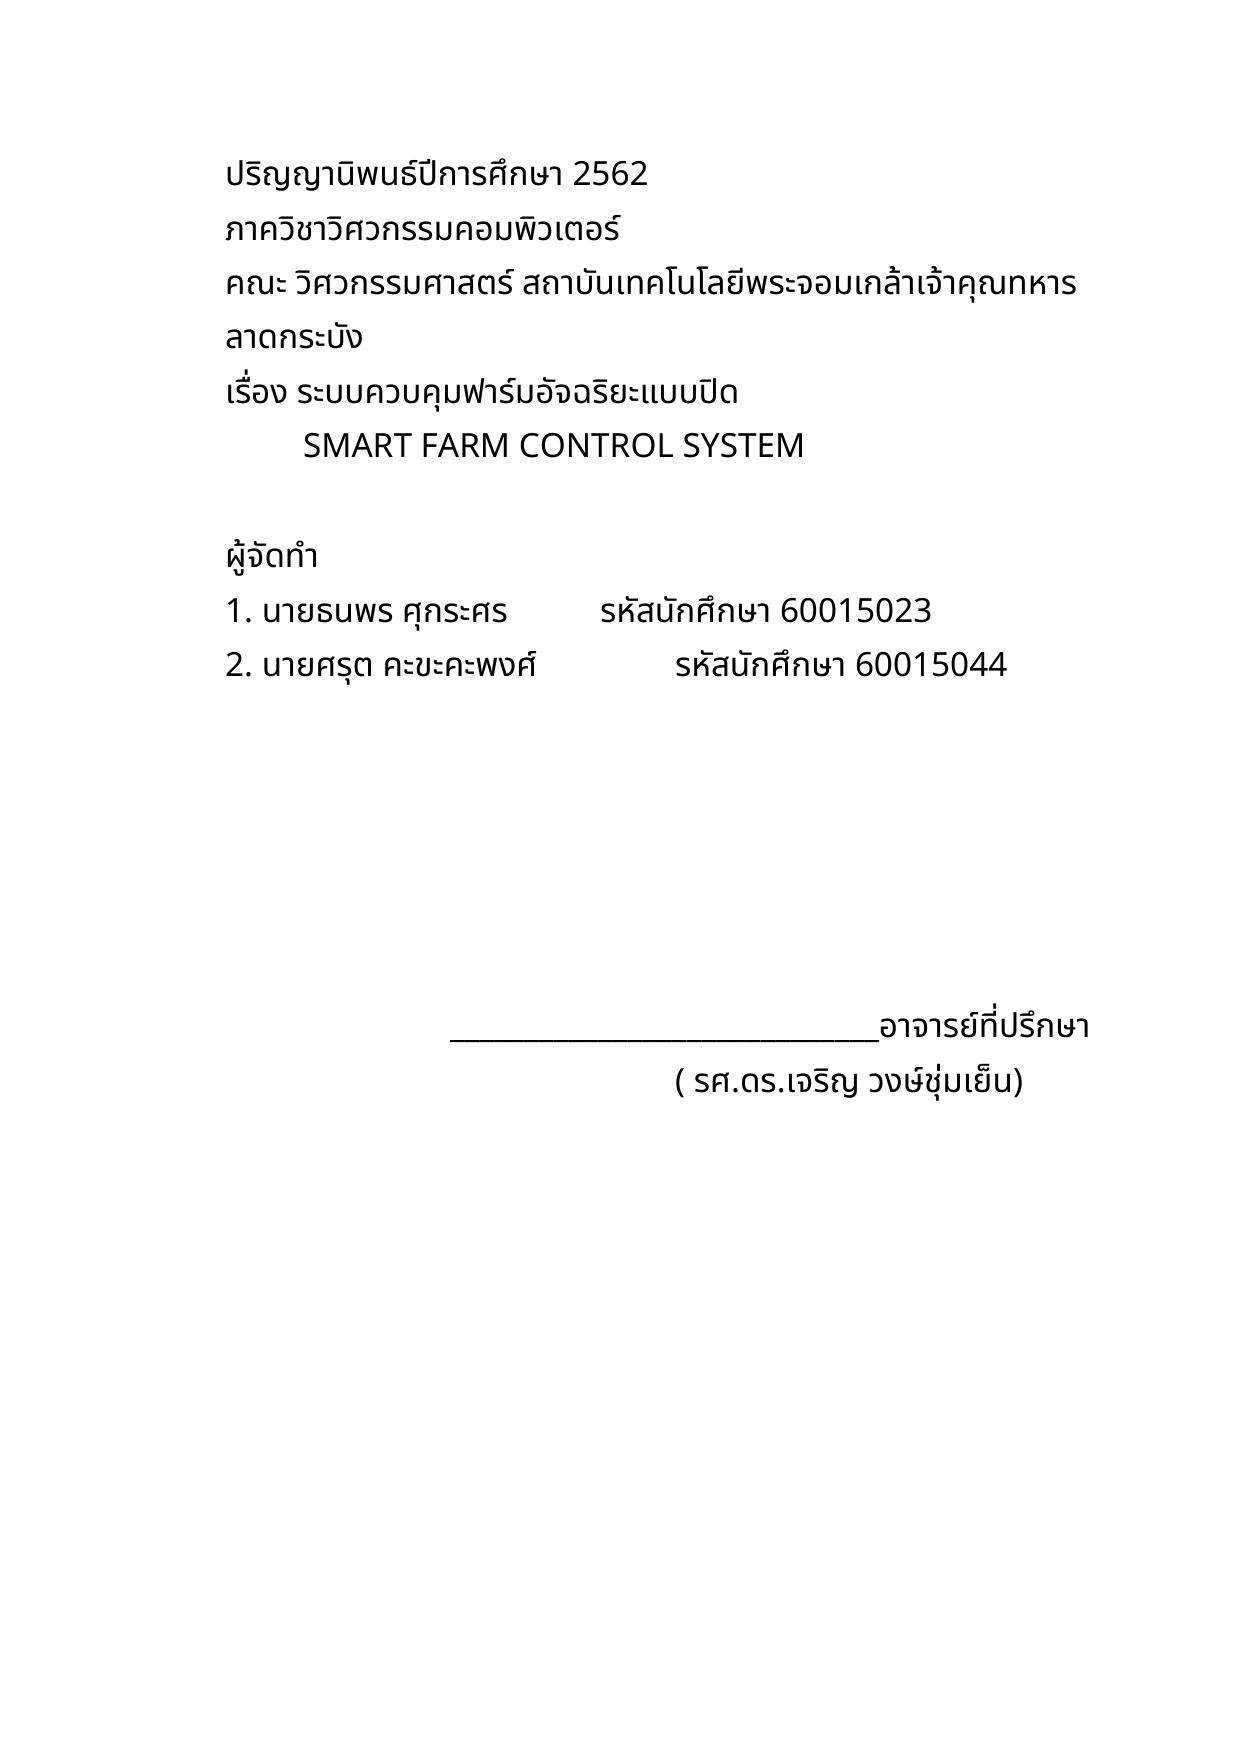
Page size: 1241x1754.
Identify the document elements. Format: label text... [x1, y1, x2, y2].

text _____________________________อาจารย์ที่ปรึกษา [225, 1002, 1090, 1053]
text ผู้จัดทำ [225, 532, 1090, 583]
text 1. นายธนพร ศุกระศร รหัสนักศึกษา 60015023 [225, 587, 1090, 637]
text ปริญญานิพนธ์ปีการศึกษา 2562 [225, 150, 1090, 201]
text ( รศ.ดร.เจริญ วงษ์ชุ่มเย็น) [225, 1057, 1090, 1107]
text เรื่อง ระบบควบคุมฟาร์มอัจฉริยะแบบปิด [225, 368, 1090, 418]
text คณะ วิศวกรรมศาสตร์ สถาบันเทคโนโลยีพระจอมเกล้าเจ้าคุณทหารลาดกระบัง [225, 259, 1090, 364]
text SMART FARM CONTROL SYSTEM [225, 422, 1090, 467]
text 2. นายศรุต คะขะคะพงศ์ รหัสนักศึกษา 60015044 [225, 641, 1090, 692]
text ภาควิชาวิศวกรรมคอมพิวเตอร์ [225, 204, 1090, 255]
